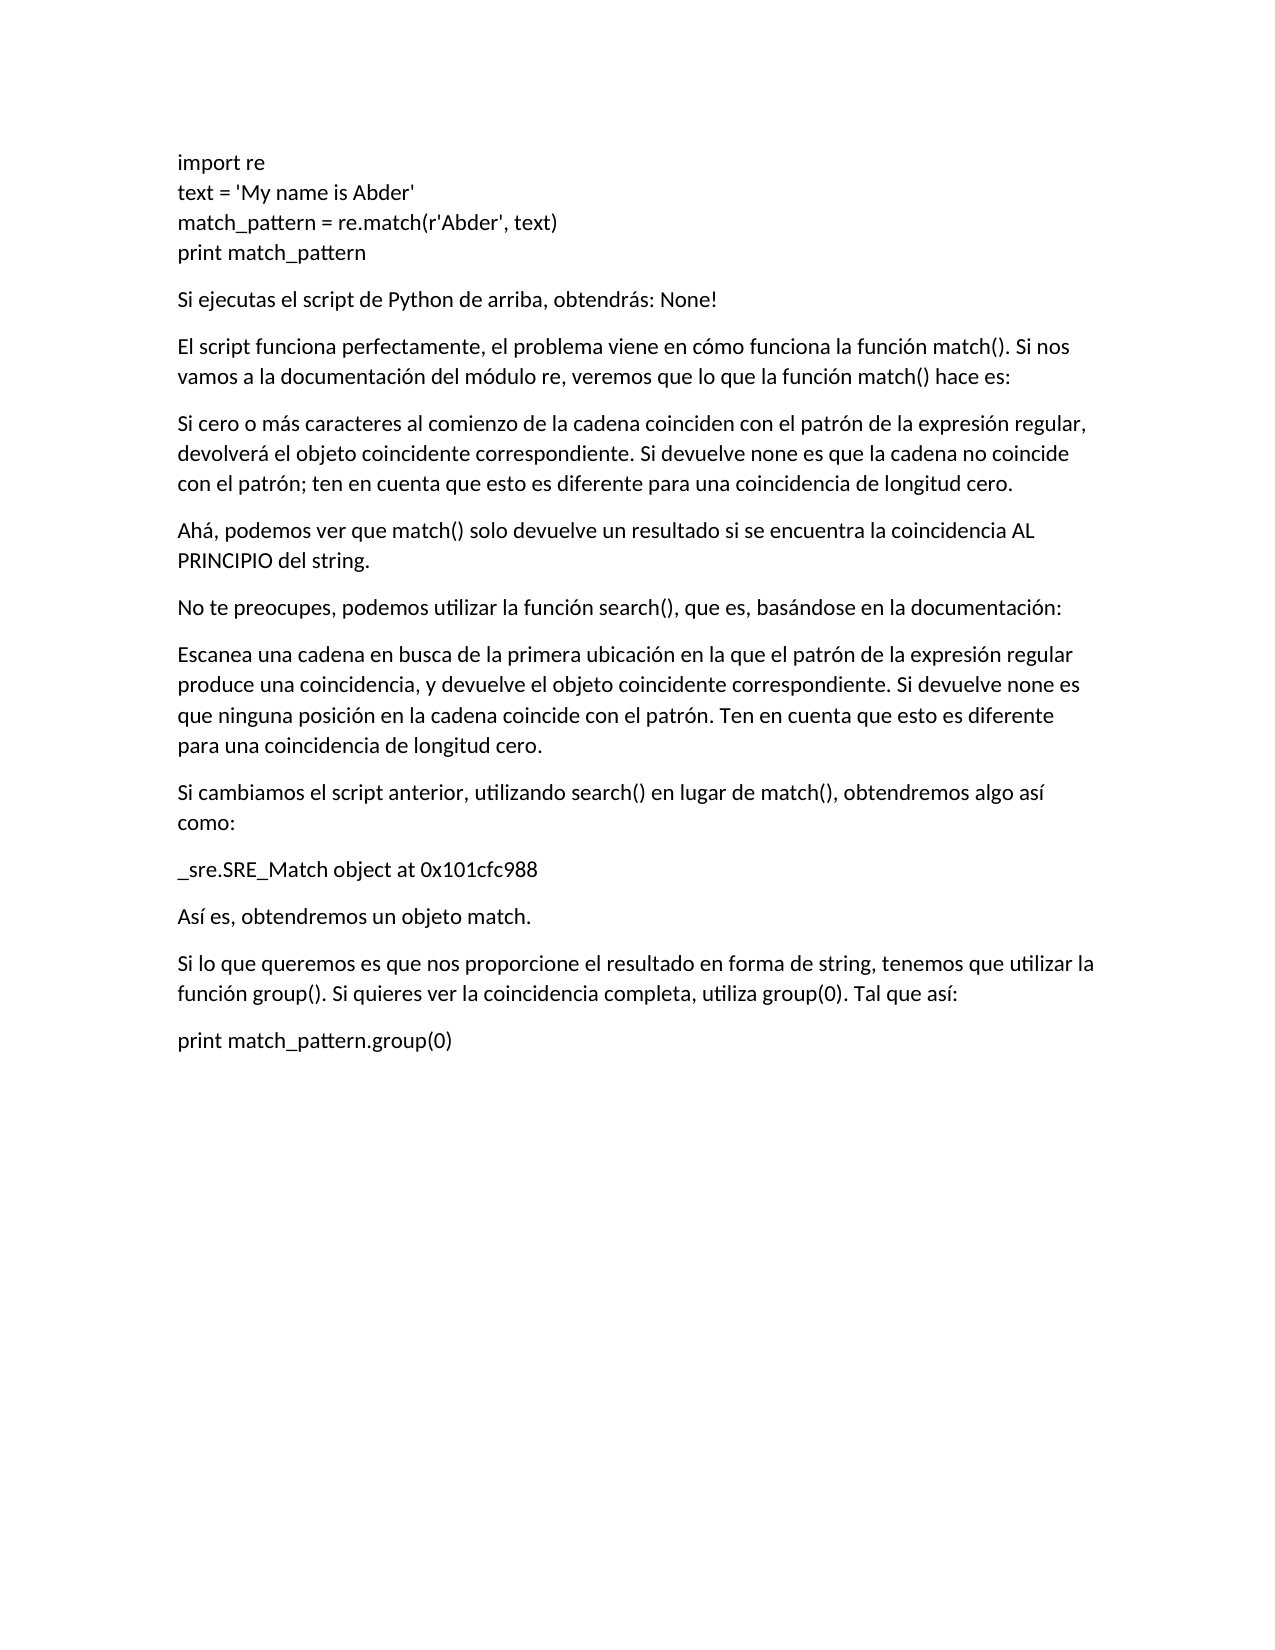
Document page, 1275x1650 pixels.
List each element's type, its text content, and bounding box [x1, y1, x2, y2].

text Si cero o más caracteres al comienzo de la cadena coinciden con el patrón de la expresión regular, devolverá el objeto coincidente correspondiente. Si devuelve none es que la cadena no coincide con el patrón; ten en cuenta que esto es diferente para una coincidencia de longitud cero. [177, 409, 1098, 497]
text Si lo que queremos es que nos proporcione el resultado en forma de string, tenemos que utilizar la función group(). Si quieres ver la coincidencia completa, utiliza group(0). Tal que así: [177, 949, 1098, 1007]
text Escanea una cadena en busca de la primera ubicación en la que el patrón de la expresión regular produce una coincidencia, y devuelve el objeto coincidente correspondiente. Si devuelve none es que ninguna posición en la cadena coincide con el patrón. Ten en cuenta que esto es diferente para una coincidencia de longitud cero. [177, 640, 1098, 759]
text Así es, obtendremos un objeto match. [177, 902, 1098, 930]
text El script funciona perfectamente, el problema viene en cómo funciona la función match(). Si nos vamos a la documentación del módulo re, veremos que lo que la función match() hace es: [177, 332, 1098, 390]
text Si cambiamos el script anterior, utilizando search() en lugar de match(), obtendremos algo así como: [177, 778, 1098, 836]
text Si ejecutas el script de Python de arriba, obtendrás: None! [177, 285, 1098, 313]
text _sre.SRE_Match object at 0x101cfc988 [177, 855, 1098, 883]
text import re text = 'My name is Abder' match_pattern = re.match(r'Abder', text) print match_pattern [177, 148, 1098, 266]
text Ahá, podemos ver que match() solo devuelve un resultado si se encuentra la coincidencia AL PRINCIPIO del string. [177, 516, 1098, 574]
text print match_pattern.group(0) [177, 1026, 1098, 1054]
text No te preocupes, podemos utilizar la función search(), que es, basándose en la documentación: [177, 593, 1098, 621]
